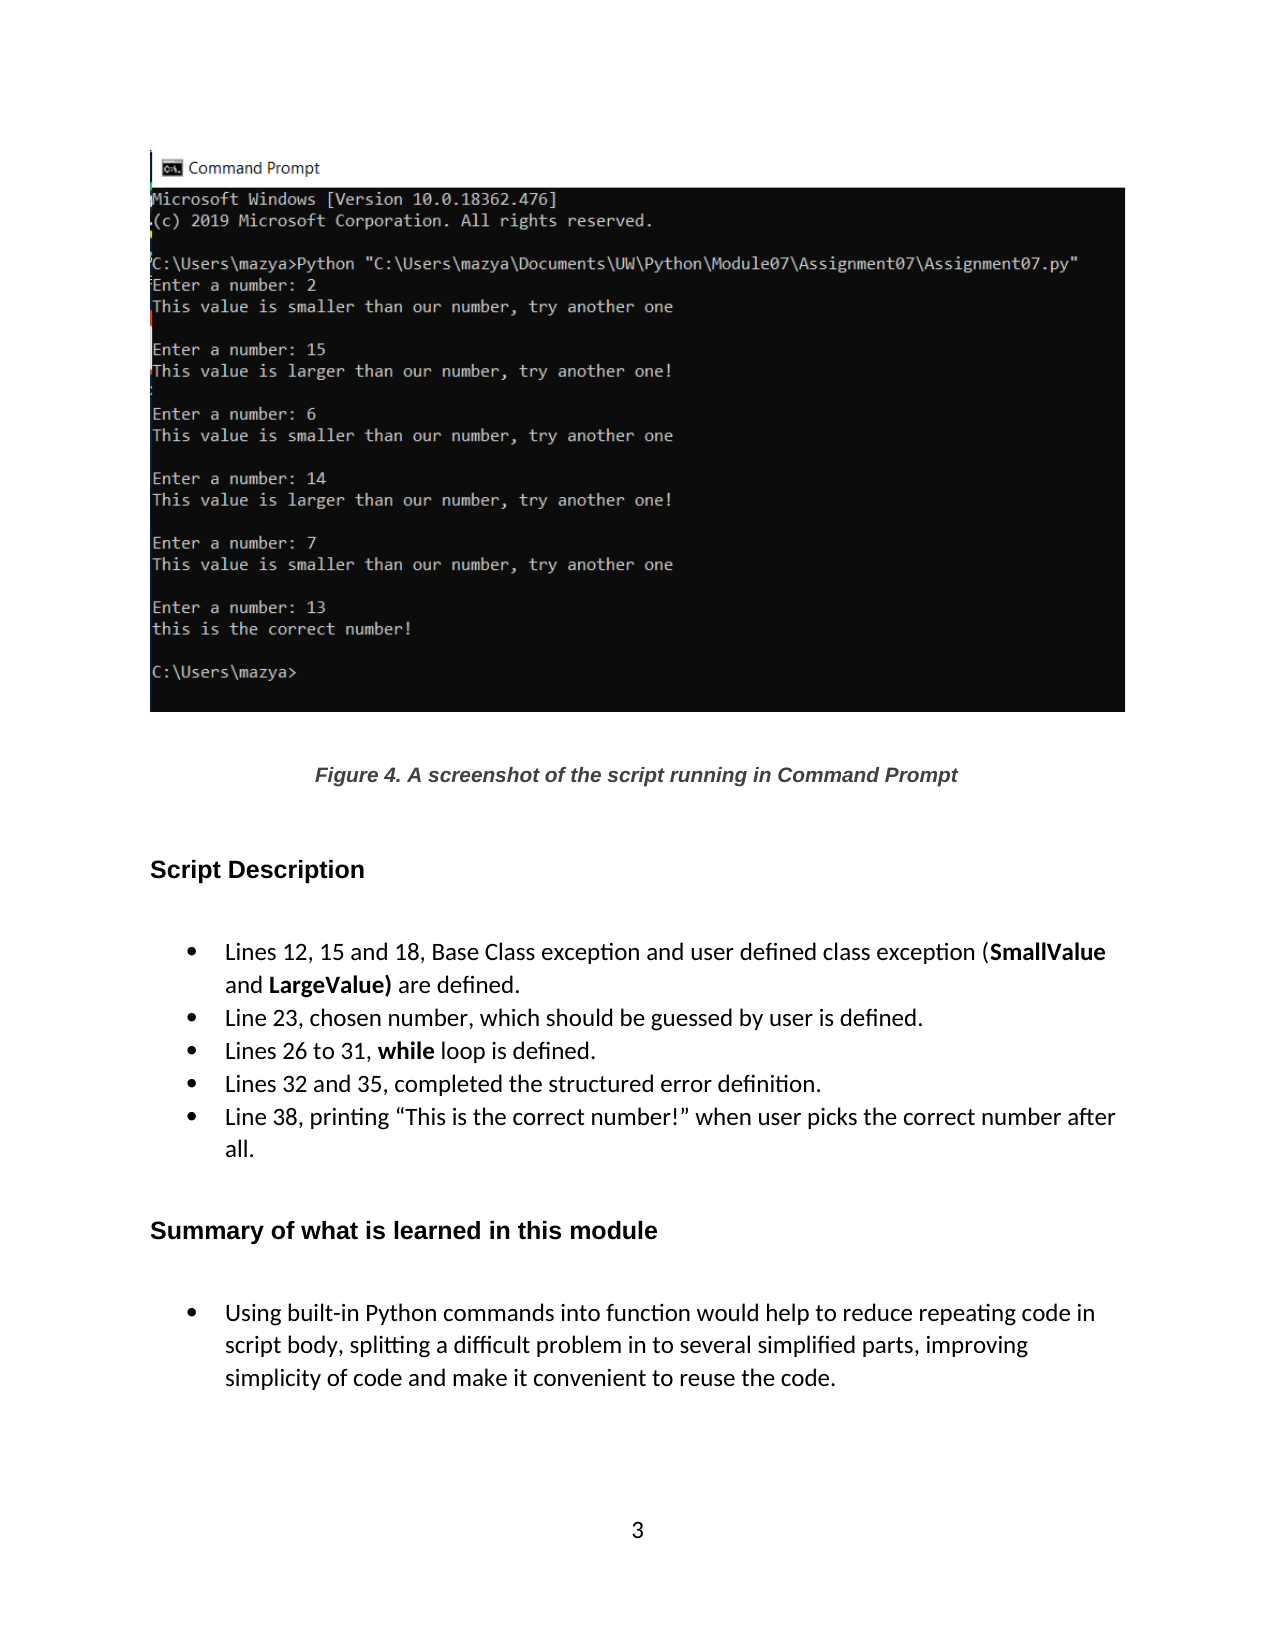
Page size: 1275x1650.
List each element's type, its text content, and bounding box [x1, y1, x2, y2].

list Line 38, printing “This is the correct number!” when user picks the correct number after all. [187, 1101, 1125, 1164]
picture [150, 150, 1125, 712]
list Line 23, chosen number, which should be guessed by user is defined. [187, 1002, 1125, 1032]
subtitle Summary of what is learned in this module [150, 1216, 1125, 1245]
text Figure 4. A screenshot of the script running in Command Prompt [150, 763, 1125, 787]
list Using built-in Python commands into function would help to reduce repeating code in script body, splitting a difficult problem in to several simplified parts, improving simplicity of code and make it convenient to reuse the code. [187, 1297, 1125, 1393]
list Lines 32 and 35, completed the structured error definition. [187, 1068, 1125, 1098]
subtitle Script Description [150, 855, 1125, 884]
list Lines 26 to 31, while loop is defined. [187, 1035, 1125, 1065]
list Lines 12, 15 and 18, Base Class exception and user defined class exception (SmallValue and LargeValue) are defined. [187, 936, 1125, 999]
